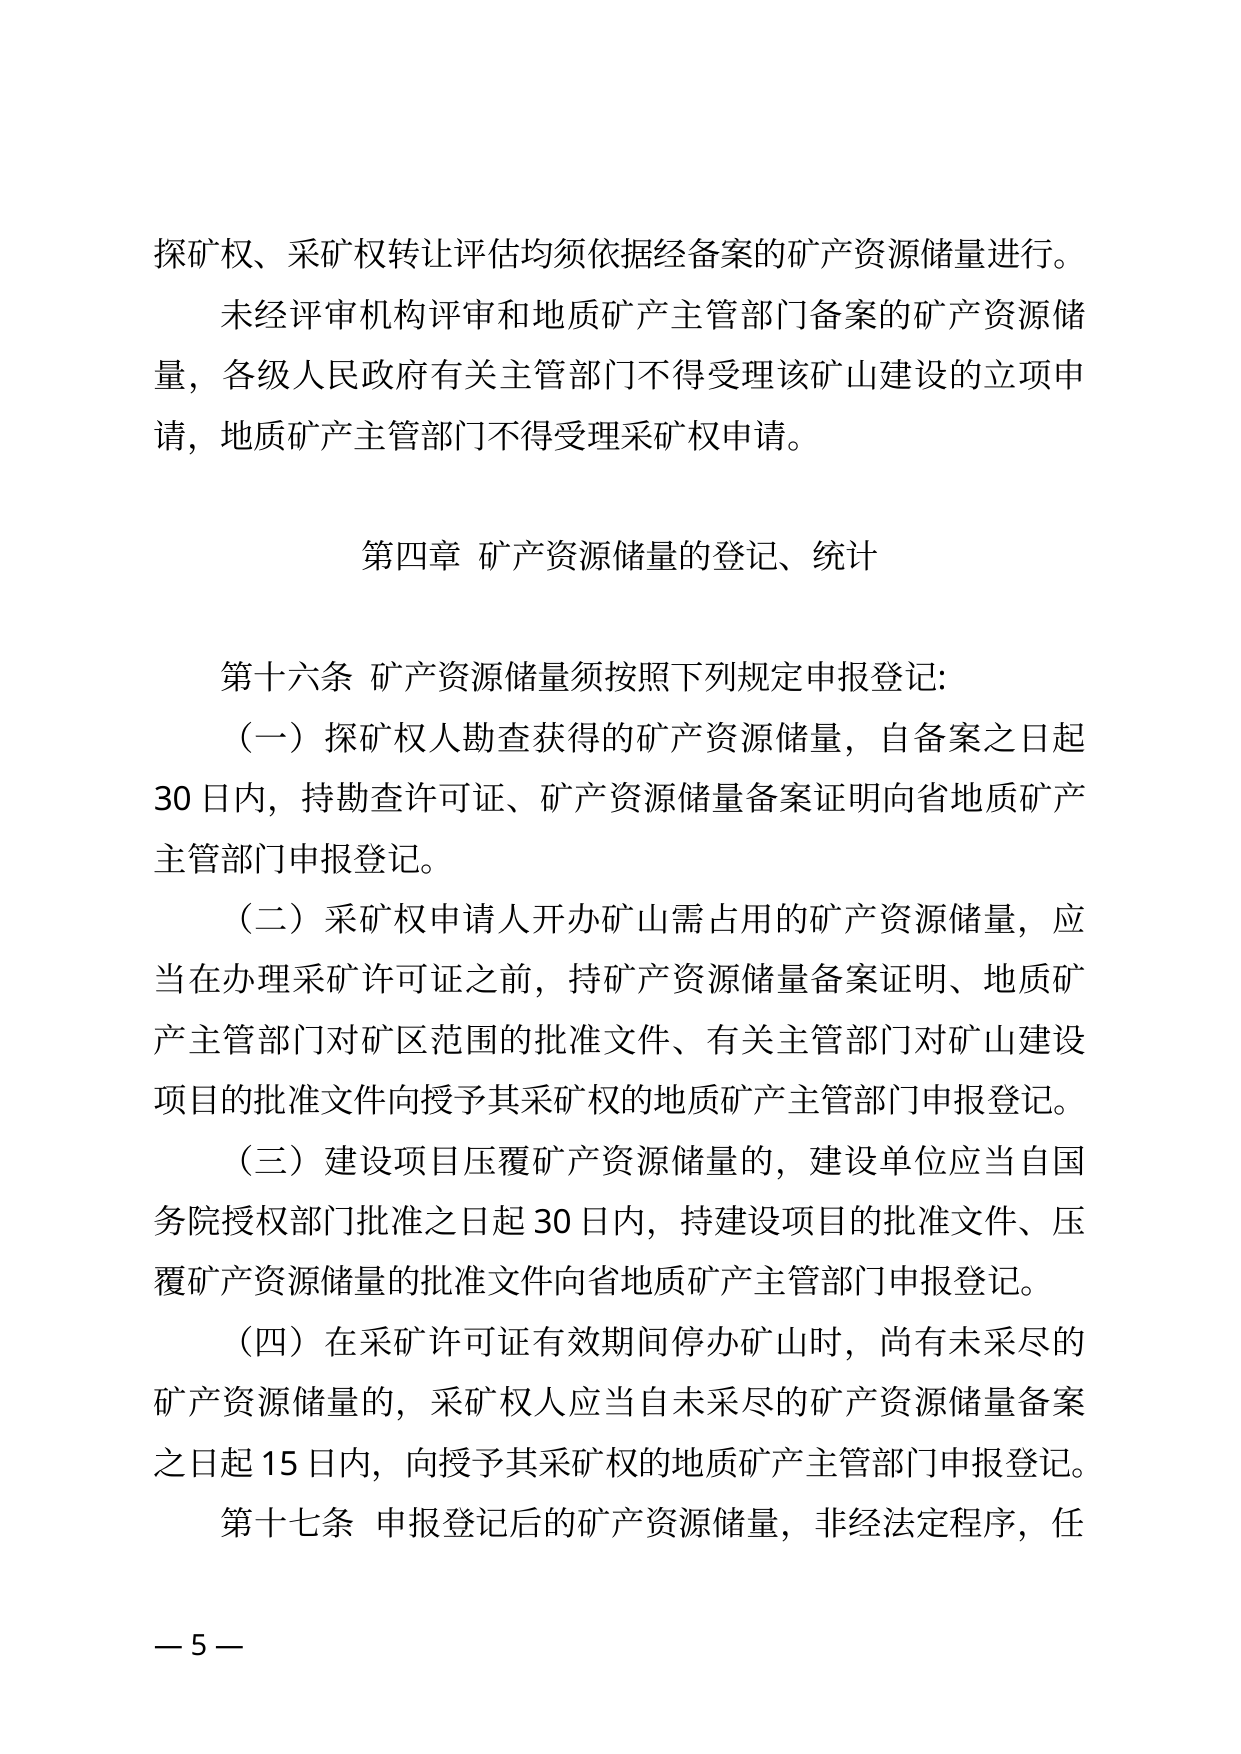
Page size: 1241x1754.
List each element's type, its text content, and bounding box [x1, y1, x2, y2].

text （三）建设项目压覆矿产资源储量的，建设单位应当自国务院授权部门批准之日起30日内，持建设项目的批准文件、压覆矿产资源储量的批准文件向省地质矿产主管部门申报登记。 [153, 1125, 1087, 1306]
text （二）采矿权申请人开办矿山需占用的矿产资源储量，应当在办理采矿许可证之前，持矿产资源储量备案证明、地质矿产主管部门对矿区范围的批准文件、有关主管部门对矿山建设项目的批准文件向授予其采矿权的地质矿产主管部门申报登记。 [153, 883, 1087, 1125]
text 第四章 矿产资源储量的登记、统计 [153, 521, 1087, 581]
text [153, 218, 1087, 279]
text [153, 1487, 1087, 1548]
text （四）在采矿许可证有效期间停办矿山时，尚有未采尽的矿产资源储量的，采矿权人应当自未采尽的矿产资源储量备案之日起15日内，向授予其采矿权的地质矿产主管部门申报登记。 [153, 1306, 1087, 1487]
text 未经评审机构评审和地质矿产主管部门备案的矿产资源储量，各级人民政府有关主管部门不得受理该矿山建设的立项申请，地质矿产主管部门不得受理采矿权申请。 [153, 279, 1087, 460]
text （一）探矿权人勘查获得的矿产资源储量，自备案之日起30日内，持勘查许可证、矿产资源储量备案证明向省地质矿产主管部门申报登记。 [153, 702, 1087, 883]
text 第十六条 矿产资源储量须按照下列规定申报登记: [153, 641, 1087, 702]
